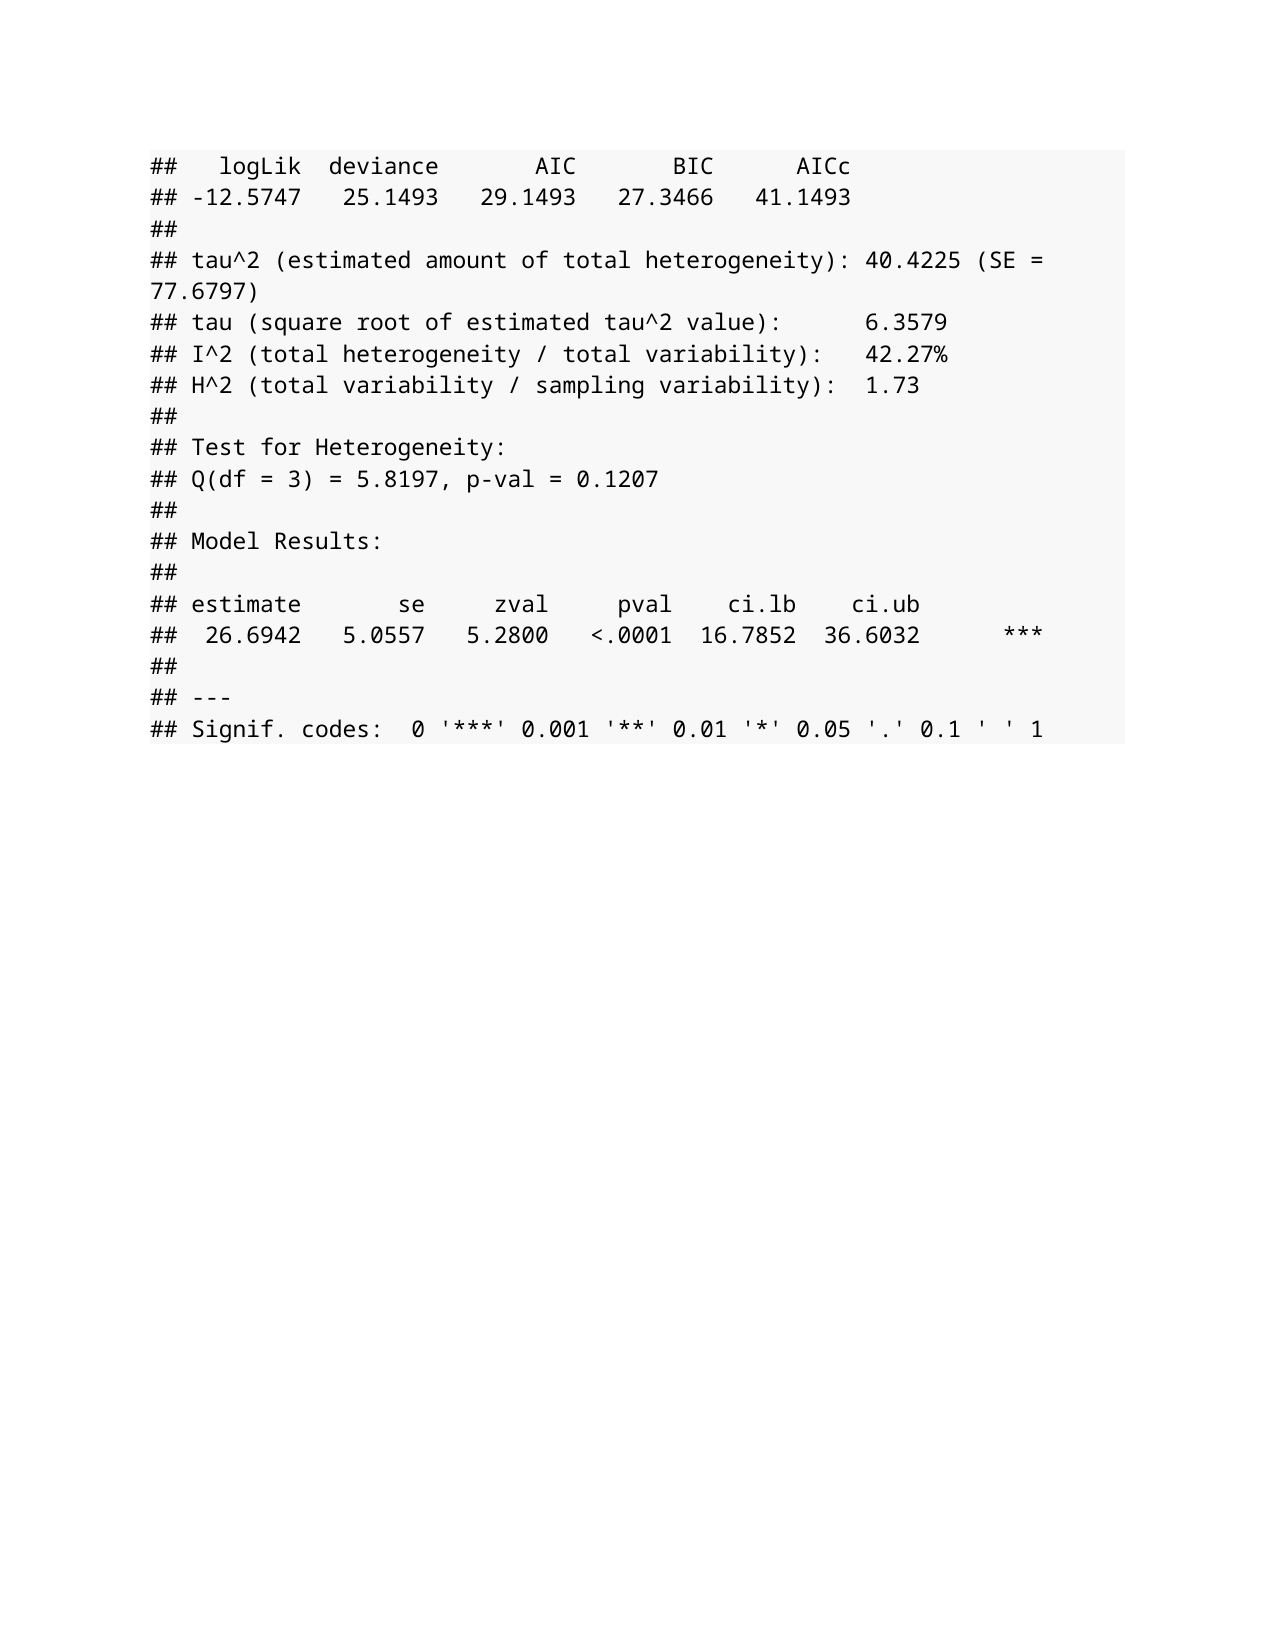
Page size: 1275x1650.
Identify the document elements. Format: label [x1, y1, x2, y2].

text [150, 150, 1125, 744]
